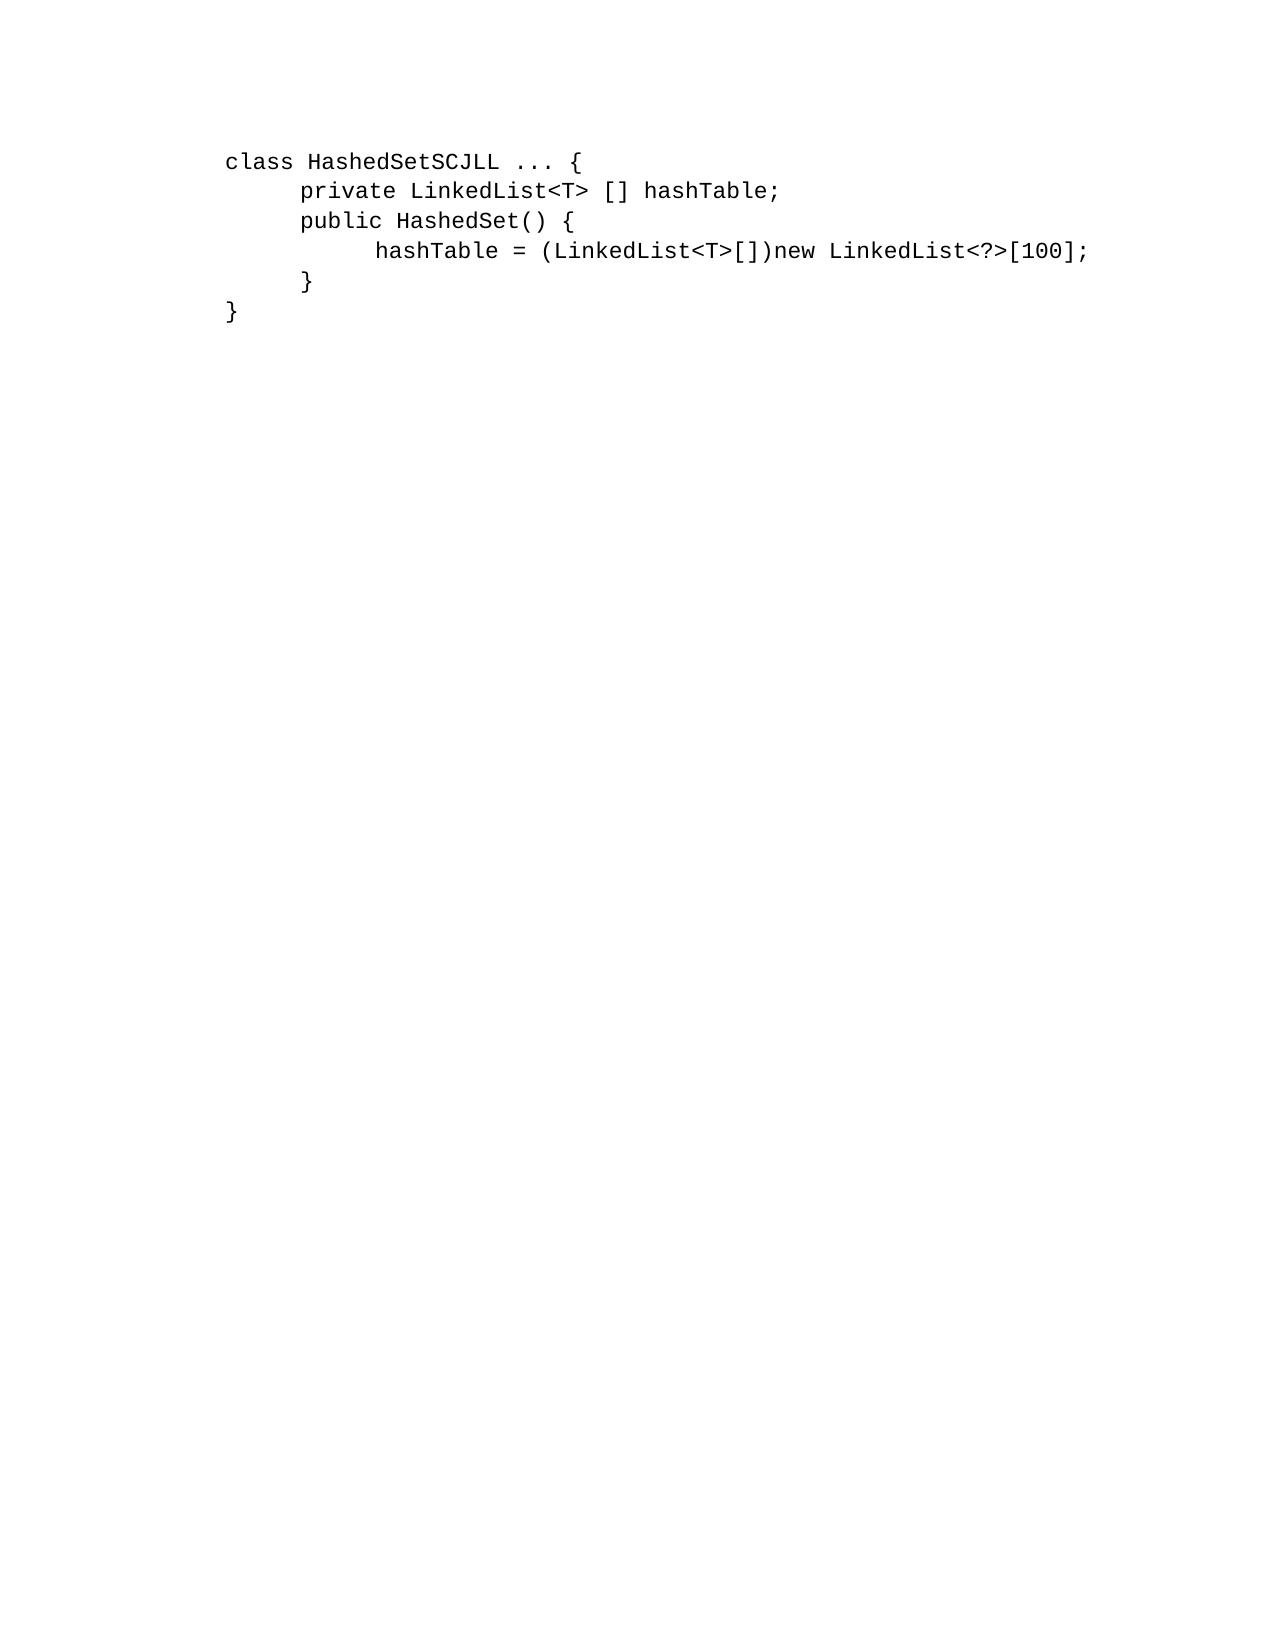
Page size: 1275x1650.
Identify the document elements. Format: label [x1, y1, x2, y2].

list [187, 150, 1125, 385]
